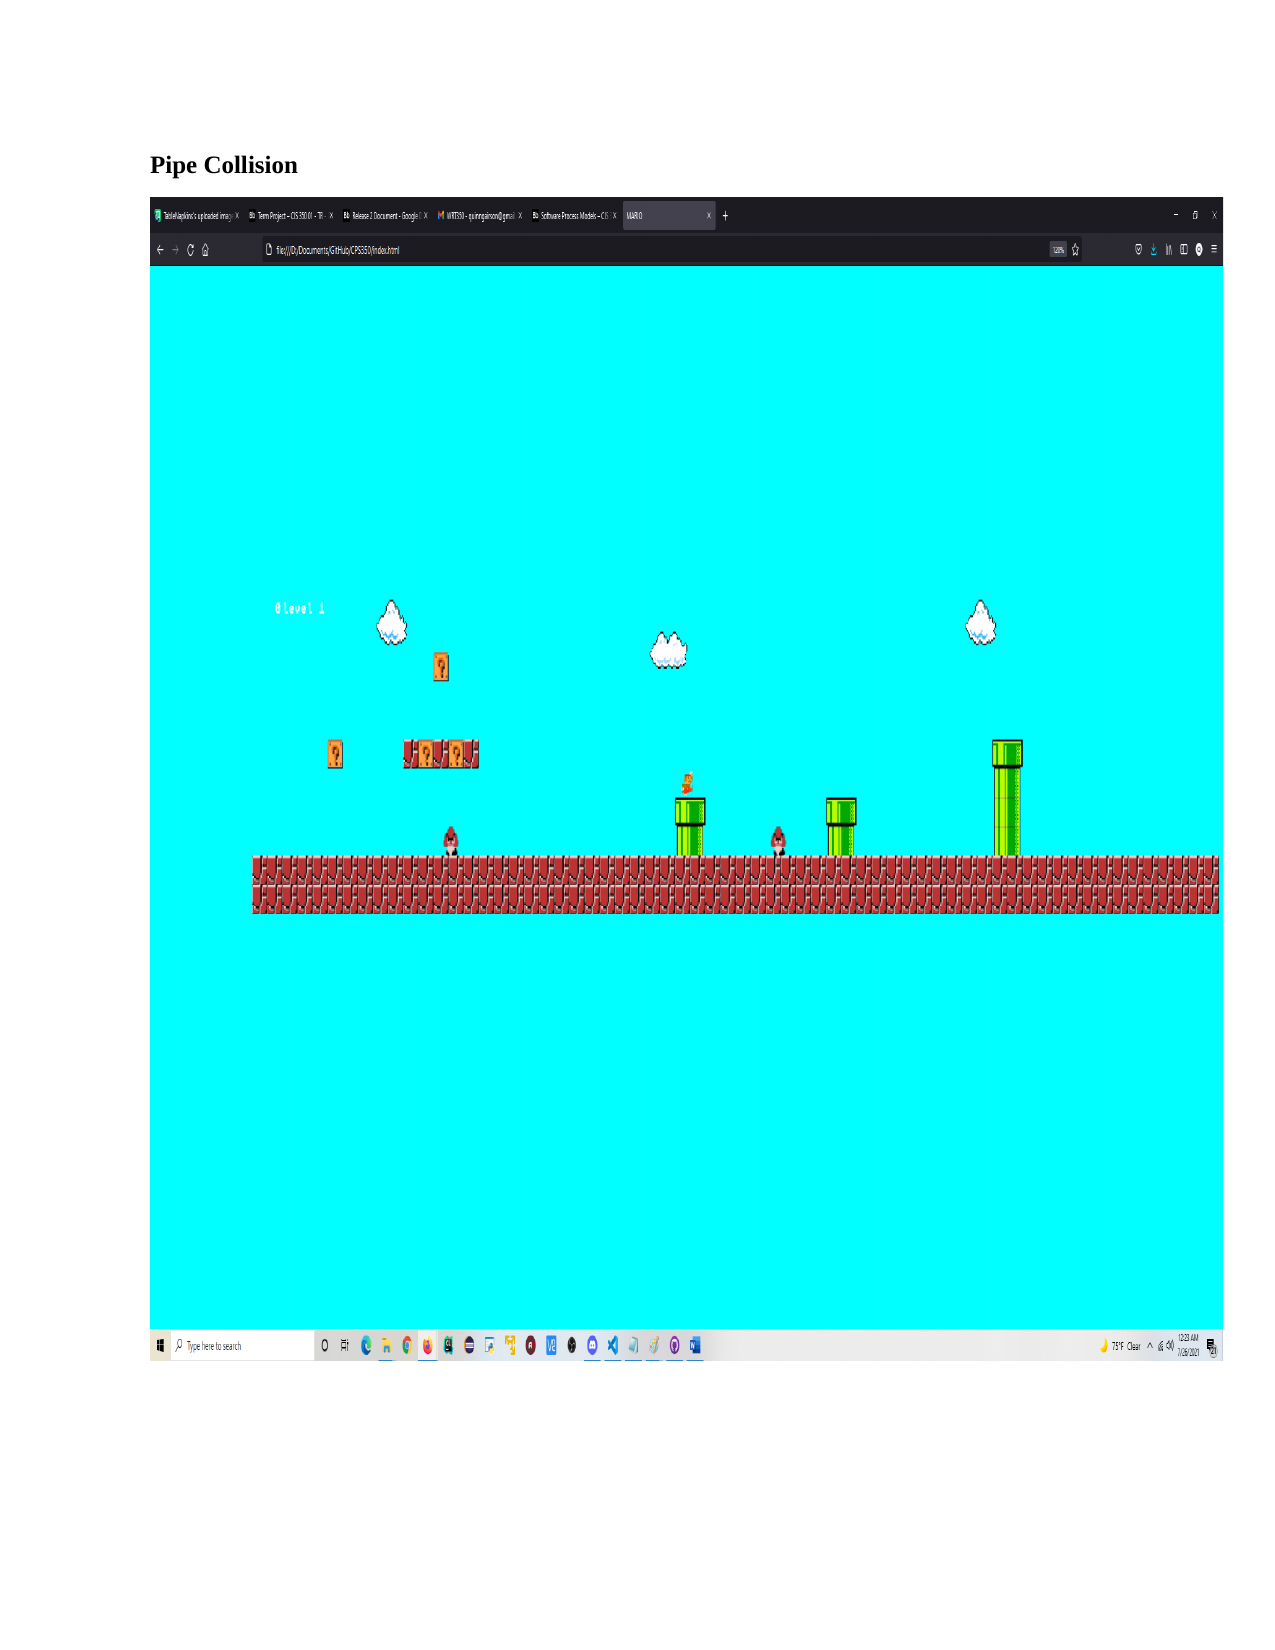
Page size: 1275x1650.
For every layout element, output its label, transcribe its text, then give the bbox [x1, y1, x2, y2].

text Pipe Collision [150, 150, 1125, 179]
picture [150, 197, 1224, 1361]
